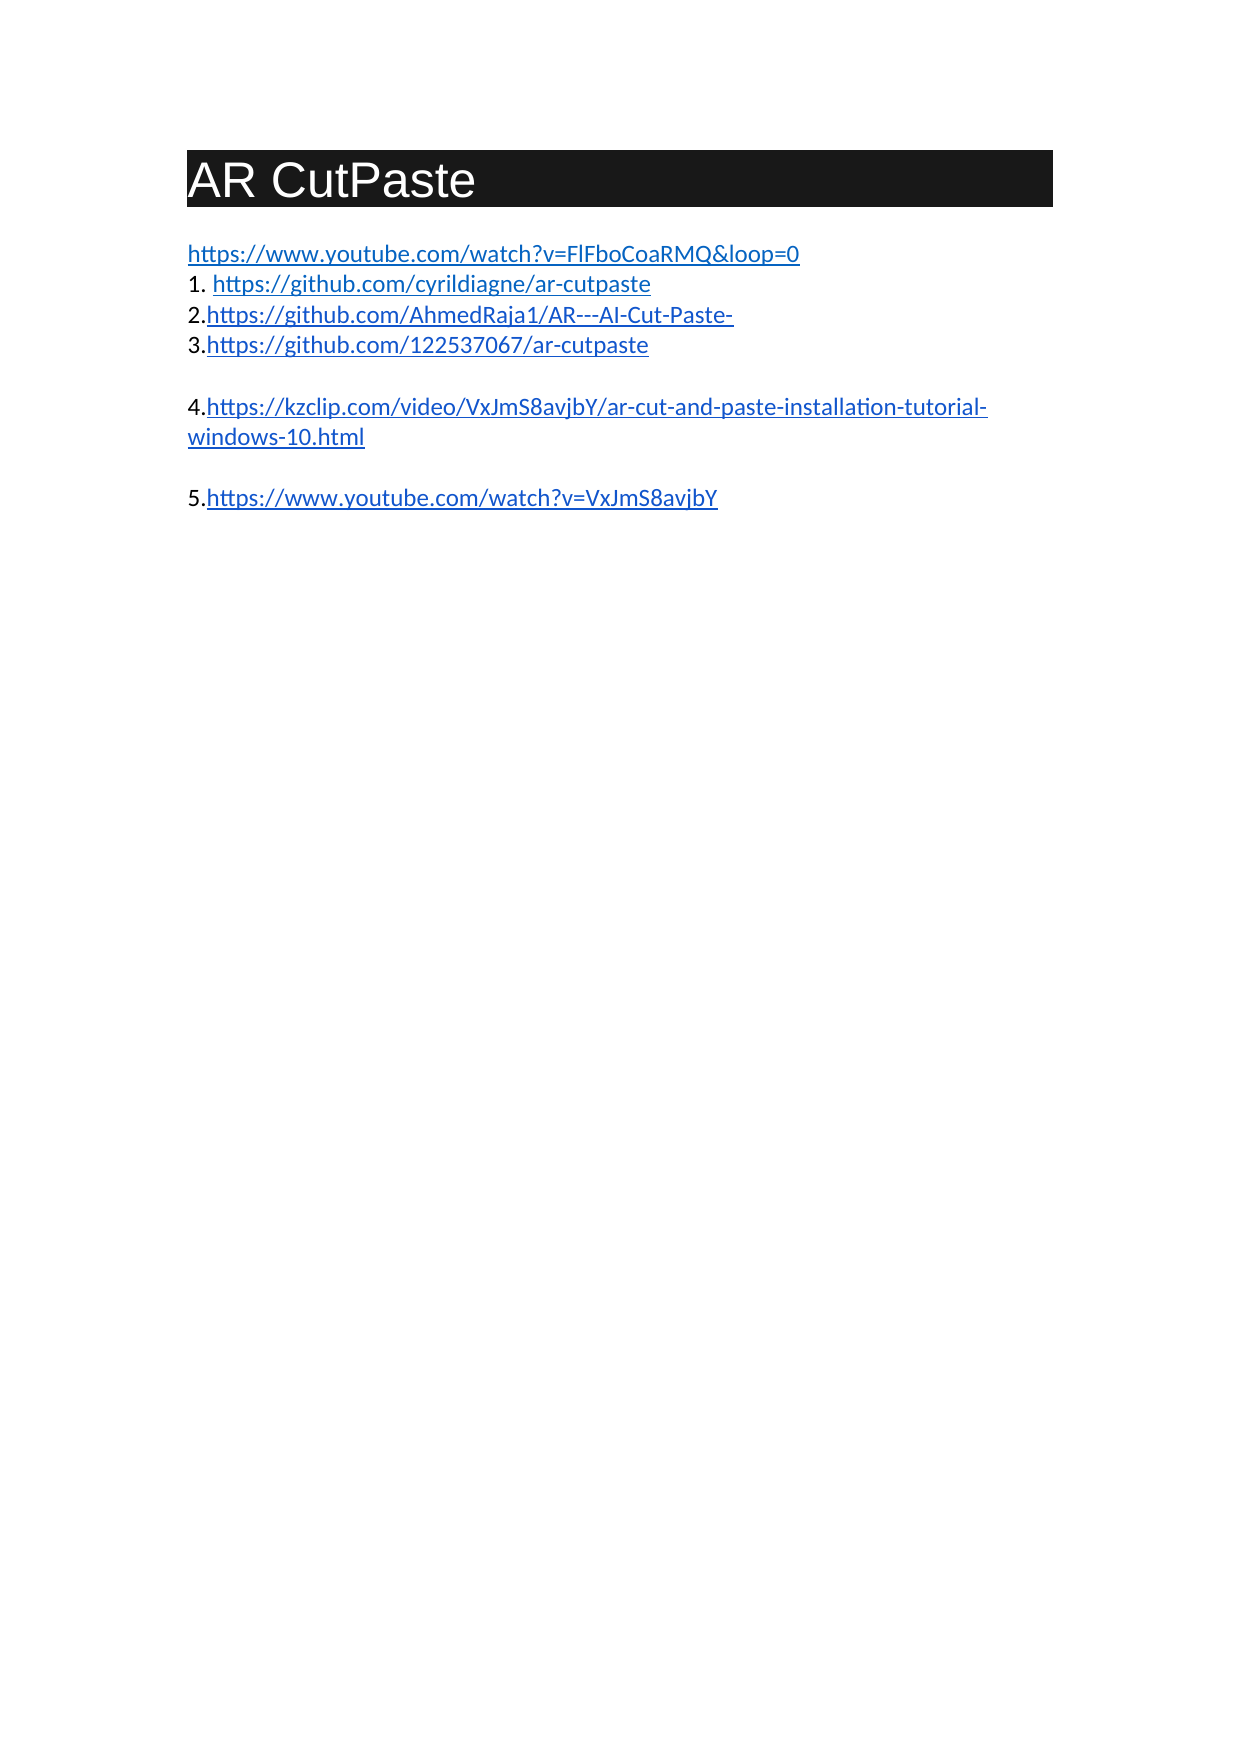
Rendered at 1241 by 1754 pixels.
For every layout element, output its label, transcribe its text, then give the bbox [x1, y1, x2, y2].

text 3.https://github.com/122537067/ar-cutpaste [187, 329, 1053, 391]
text AR CutPaste [187, 150, 1053, 207]
text 4.https://kzclip.com/video/VxJmS8avjbY/ar-cut-and-paste-installation-tutorial-windows-10.html [187, 391, 1053, 452]
text https://www.youtube.com/watch?v=FlFboCoaRMQ&loop=0 1. https://github.com/cyrildiagne/ar-cutpaste [187, 207, 1053, 299]
text 2.https://github.com/AhmedRaja1/AR---AI-Cut-Paste- [187, 299, 1053, 329]
text 5.https://www.youtube.com/watch?v=VxJmS8avjbY [187, 482, 1053, 513]
